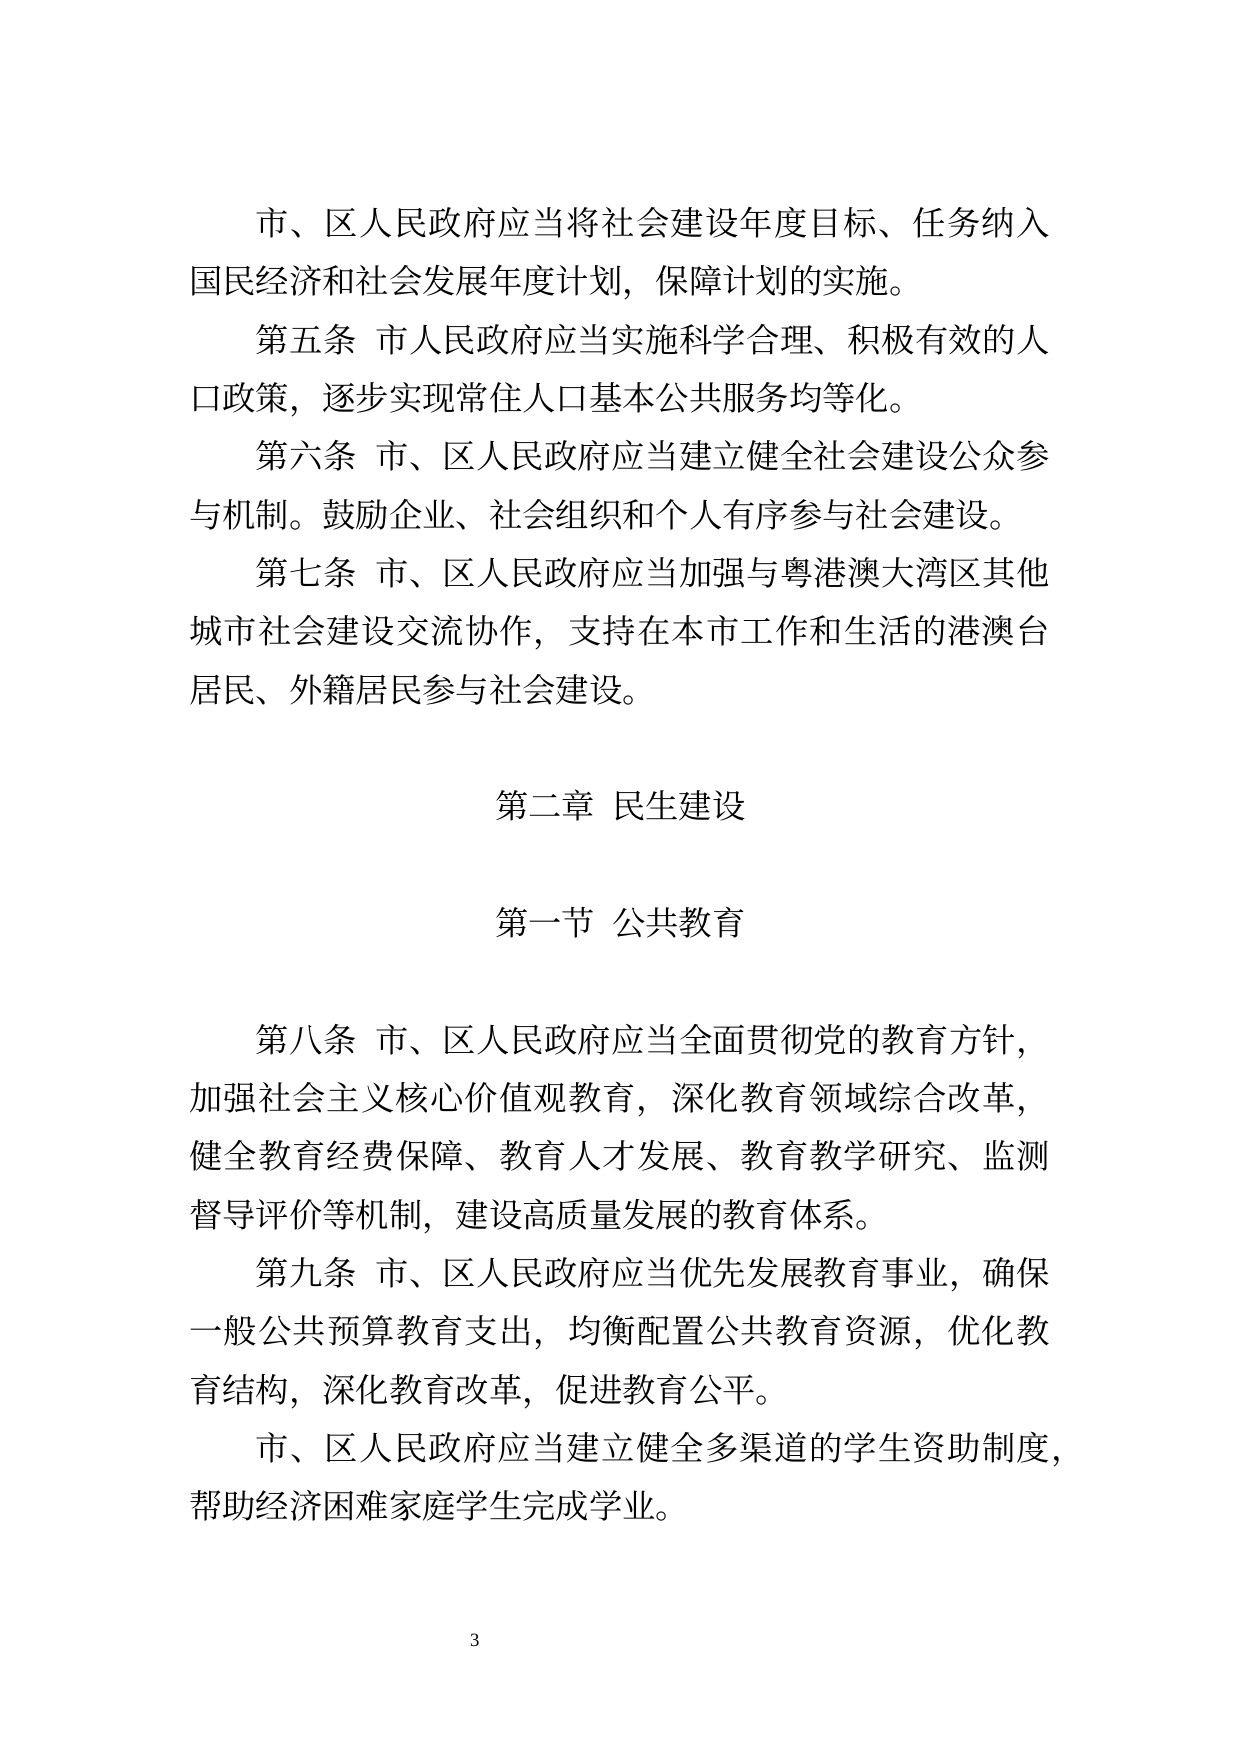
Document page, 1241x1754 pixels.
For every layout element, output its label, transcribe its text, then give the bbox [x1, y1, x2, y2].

text 第一节 公共教育 [189, 889, 1051, 947]
text 第二章 民生建设 [189, 772, 1051, 831]
text 第六条 市、区人民政府应当建立健全社会建设公众参与机制。鼓励企业、社会组织和个人有序参与社会建设。 [189, 422, 1051, 539]
text 市、区人民政府应当建立健全多渠道的学生资助制度，帮助经济困难家庭学生完成学业。 [189, 1414, 1051, 1531]
text 第七条 市、区人民政府应当加强与粤港澳大湾区其他城市社会建设交流协作，支持在本市工作和生活的港澳台居民、外籍居民参与社会建设。 [189, 539, 1051, 714]
text 第九条 市、区人民政府应当优先发展教育事业，确保一般公共预算教育支出，均衡配置公共教育资源，优化教育结构，深化教育改革，促进教育公平。 [189, 1239, 1051, 1414]
text 第八条 市、区人民政府应当全面贯彻党的教育方针，加强社会主义核心价值观教育，深化教育领域综合改革，健全教育经费保障、教育人才发展、教育教学研究、监测督导评价等机制，建设高质量发展的教育体系。 [189, 1006, 1051, 1239]
text 市、区人民政府应当将社会建设年度目标、任务纳入国民经济和社会发展年度计划，保障计划的实施。 [189, 189, 1051, 306]
text 第五条 市人民政府应当实施科学合理、积极有效的人口政策，逐步实现常住人口基本公共服务均等化。 [189, 306, 1051, 422]
